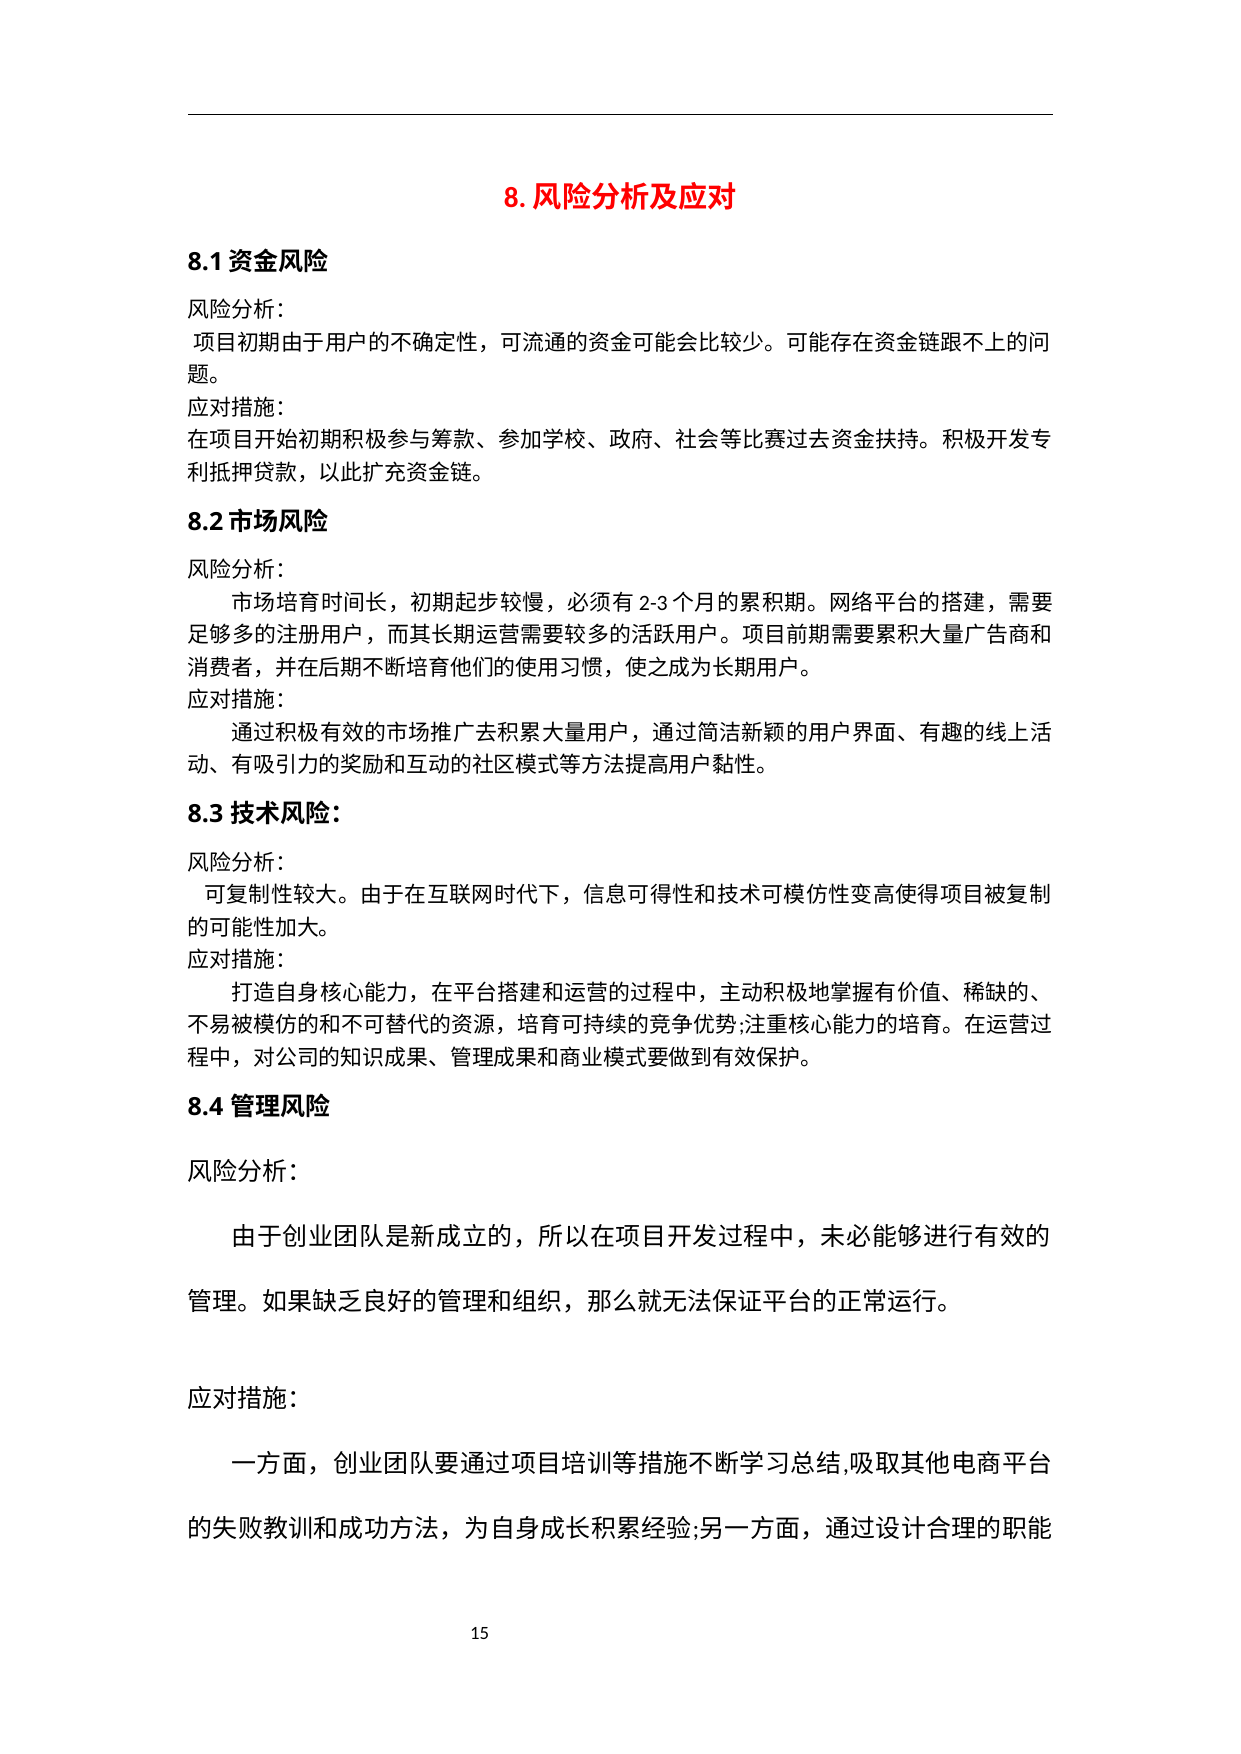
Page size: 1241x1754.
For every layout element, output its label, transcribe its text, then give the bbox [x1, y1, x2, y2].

text 通过积极有效的市场推广去积累大量用户，通过简洁新颖的用户界面、有趣的线上活动、有吸引力的奖励和互动的社区模式等方法提高用户黏性。 [187, 714, 1053, 779]
text 8.1资金风险 [187, 227, 1053, 292]
text 打造自身核心能力，在平台搭建和运营的过程中，主动积极地掌握有价值、稀缺的、不易被模仿的和不可替代的资源，培育可持续的竞争优势;注重核心能力的培育。在运营过程中，对公司的知识成果、管理成果和商业模式要做到有效保护。 [187, 974, 1053, 1072]
text 风险分析： [187, 552, 1053, 584]
text 风险分析： [187, 292, 1053, 324]
text 由于创业团队是新成立的，所以在项目开发过程中，未必能够进行有效的管理。如果缺乏良好的管理和组织，那么就无法保证平台的正常运行。 [187, 1202, 1053, 1332]
text 8.3 技术风险： 风险分析： [187, 779, 1053, 877]
text 8.4 管理风险 [187, 1072, 1053, 1137]
text 风险分析： [187, 1137, 1053, 1202]
list 风险分析及应对 [187, 162, 1053, 227]
text 应对措施： [187, 1332, 1053, 1429]
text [187, 1429, 1053, 1559]
text 应对措施： [187, 682, 1053, 714]
text 应对措施： [187, 942, 1053, 974]
text 项目初期由于用户的不确定性，可流通的资金可能会比较少。可能存在资金链跟不上的问题。 [187, 324, 1053, 389]
text 应对措施： [187, 389, 1053, 422]
text 8.2市场风险 [187, 487, 1053, 552]
text 市场培育时间长，初期起步较慢，必须有2-3个月的累积期。网络平台的搭建，需要足够多的注册用户，而其长期运营需要较多的活跃用户。项目前期需要累积大量广告商和消费者，并在后期不断培育他们的使用习惯，使之成为长期用户。 [187, 584, 1053, 682]
text 在项目开始初期积极参与筹款、参加学校、政府、社会等比赛过去资金扶持。积极开发专利抵押贷款，以此扩充资金链。 [187, 422, 1053, 487]
text 可复制性较大。由于在互联网时代下，信息可得性和技术可模仿性变高使得项目被复制的可能性加大。 [187, 877, 1053, 942]
